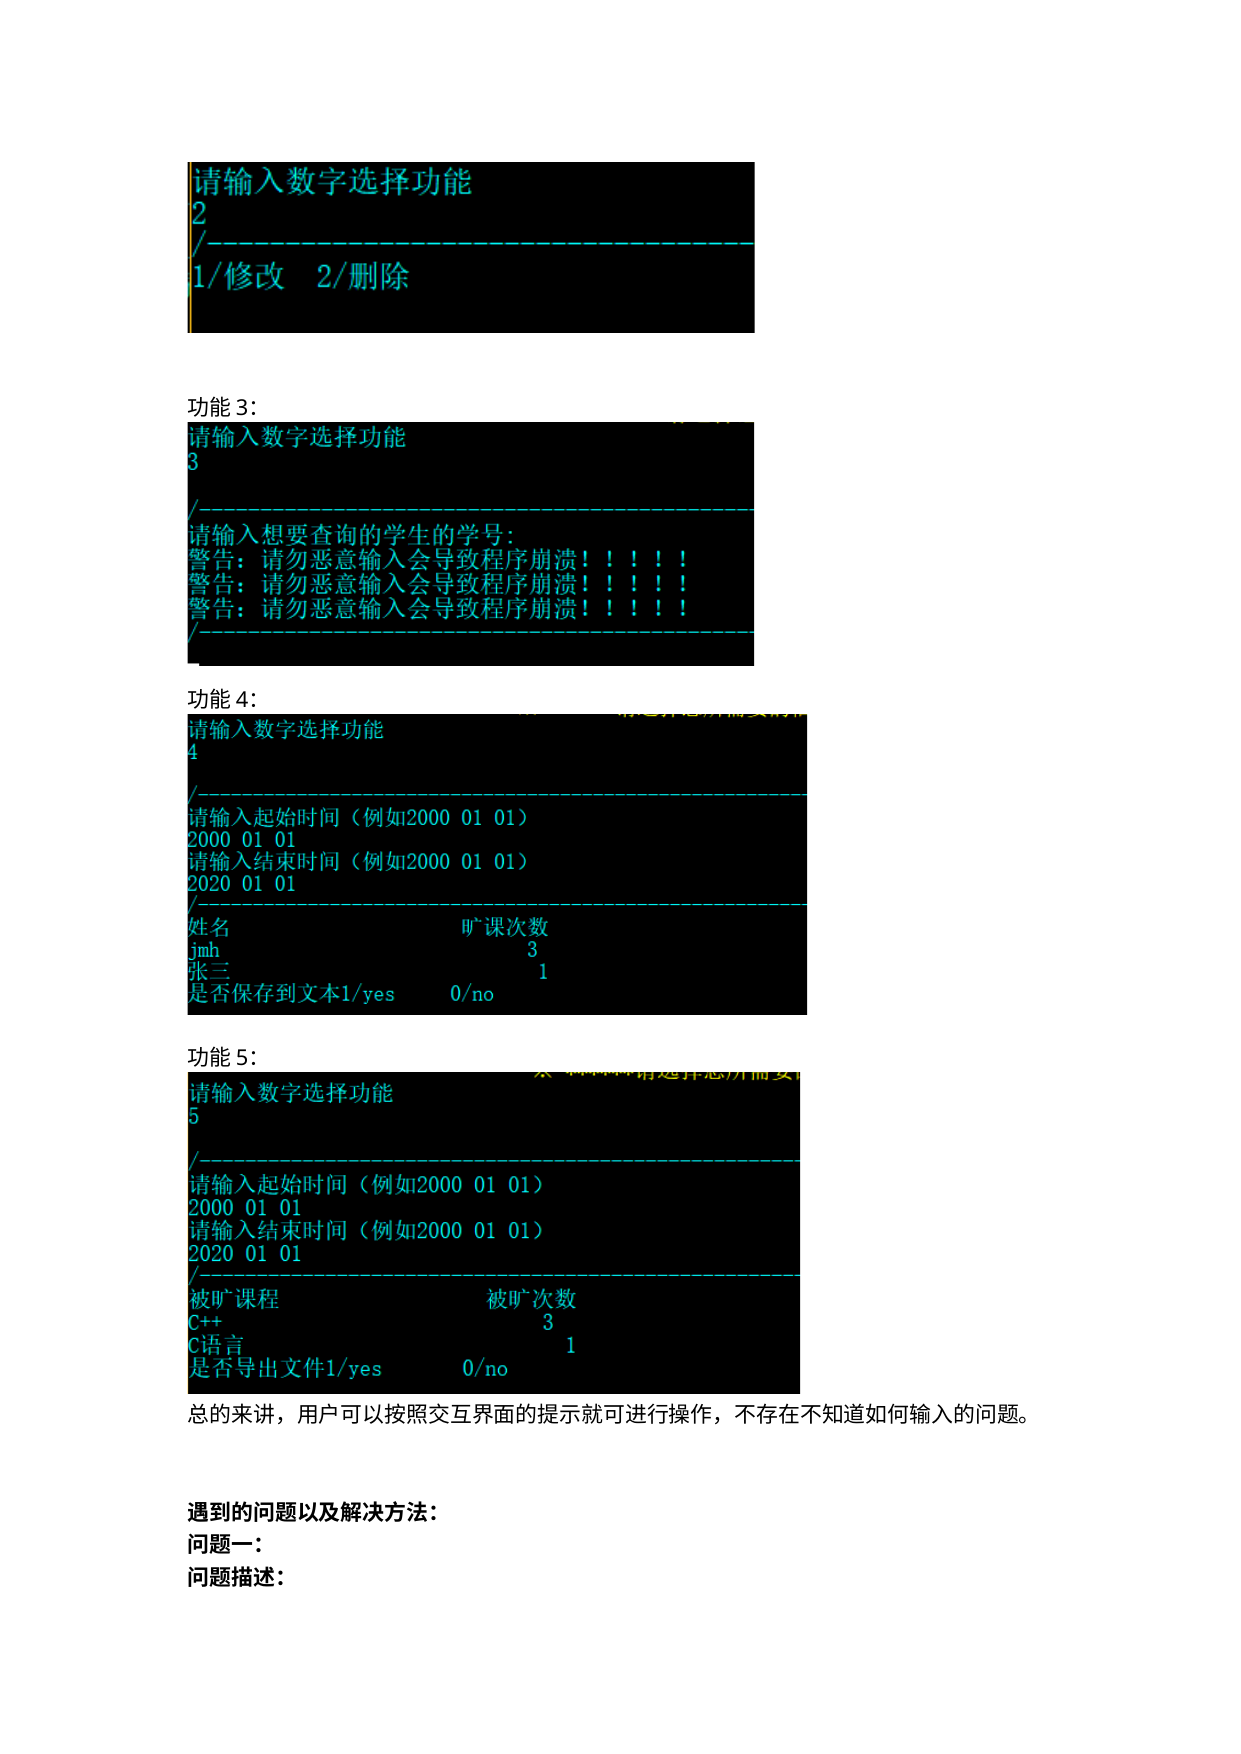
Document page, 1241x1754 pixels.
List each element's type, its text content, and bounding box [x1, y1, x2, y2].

picture [187, 1072, 800, 1394]
text 功能5： [187, 1039, 1053, 1072]
text 总的来讲，用户可以按照交互界面的提示就可进行操作，不存在不知道如何输入的问题。 [187, 1397, 1053, 1429]
picture [187, 714, 808, 1015]
text 功能4： [187, 682, 1053, 714]
picture [187, 162, 755, 333]
text 功能3： [187, 389, 1053, 422]
text 问题一： [187, 1527, 1053, 1559]
text 遇到的问题以及解决方法： [187, 1494, 1053, 1527]
picture [187, 422, 755, 666]
text 问题描述： [187, 1559, 1053, 1592]
